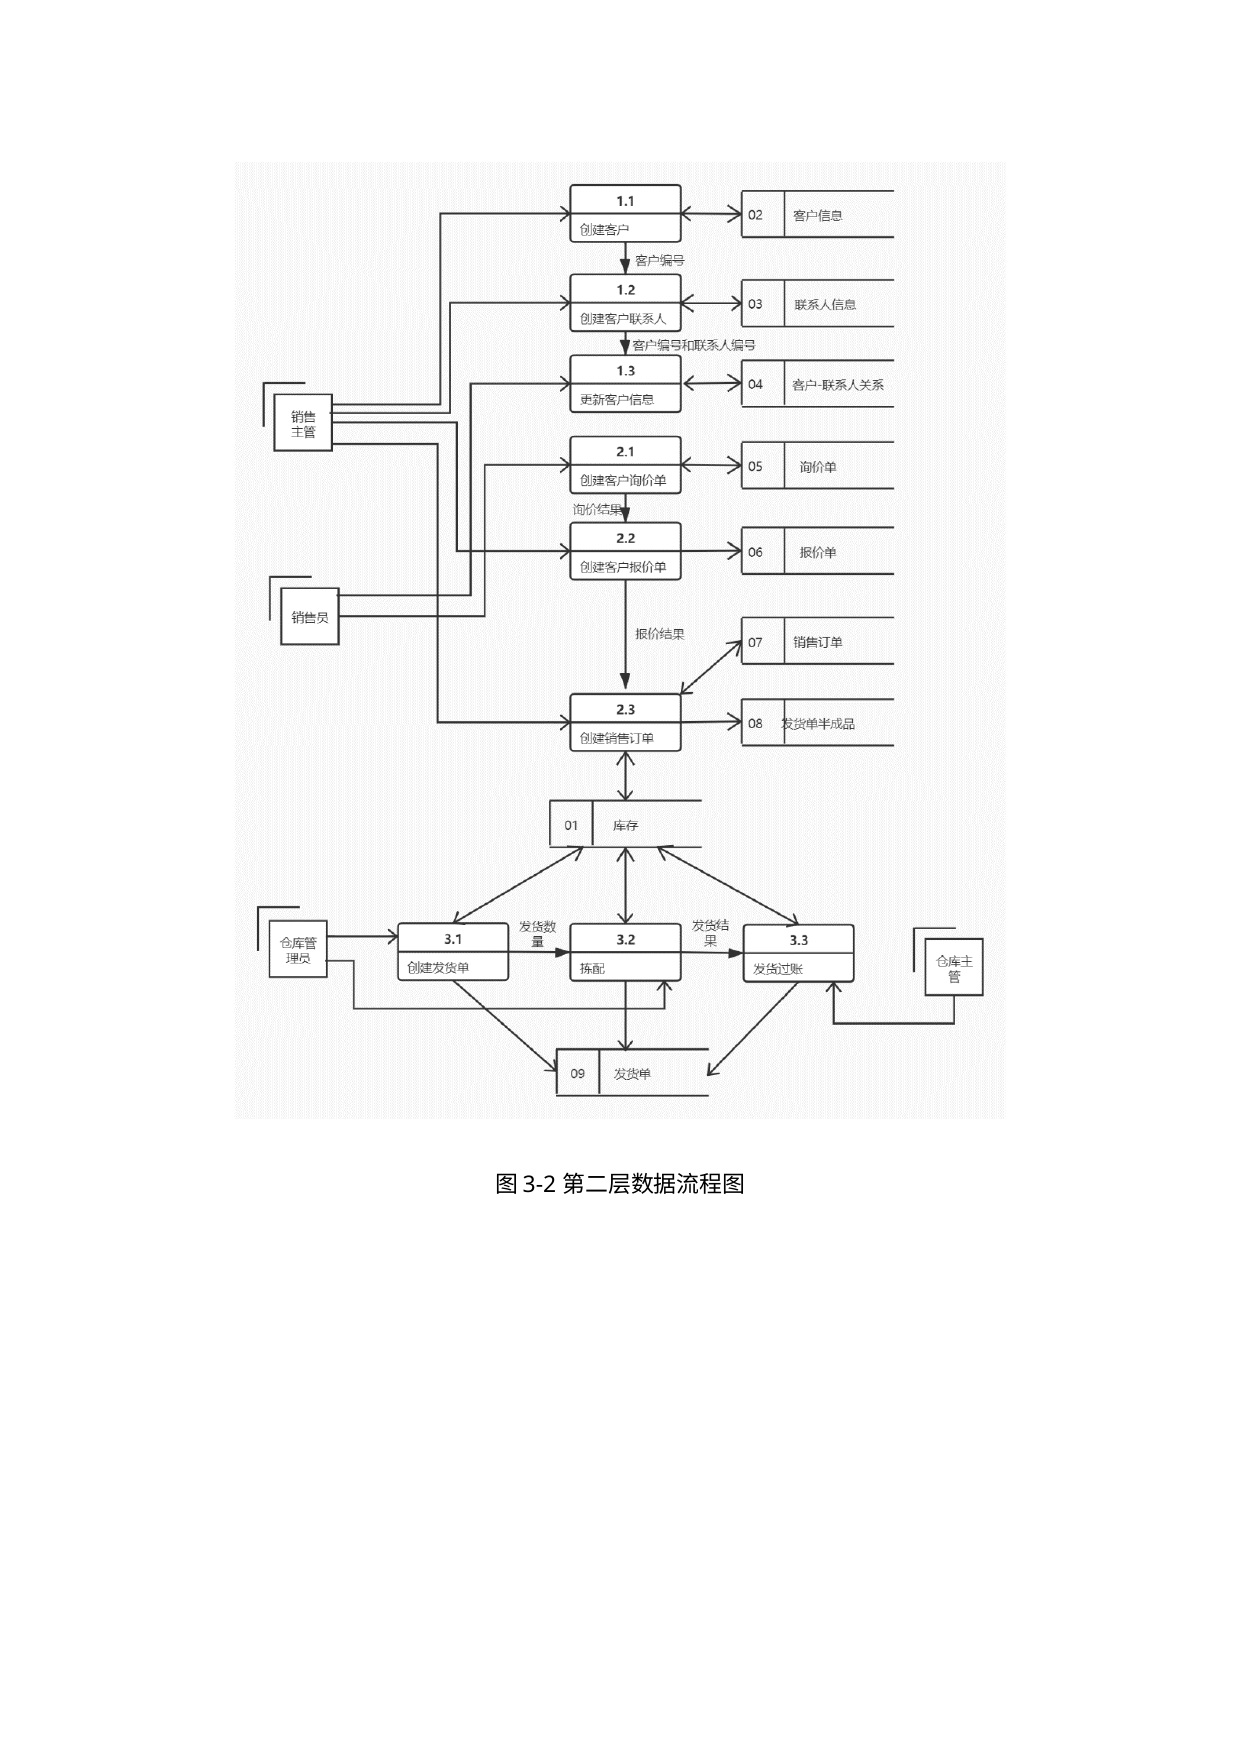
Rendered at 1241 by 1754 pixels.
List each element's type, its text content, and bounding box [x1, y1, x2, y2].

text 图3-2 第二层数据流程图 [187, 1150, 1053, 1215]
picture [234, 162, 1006, 1119]
